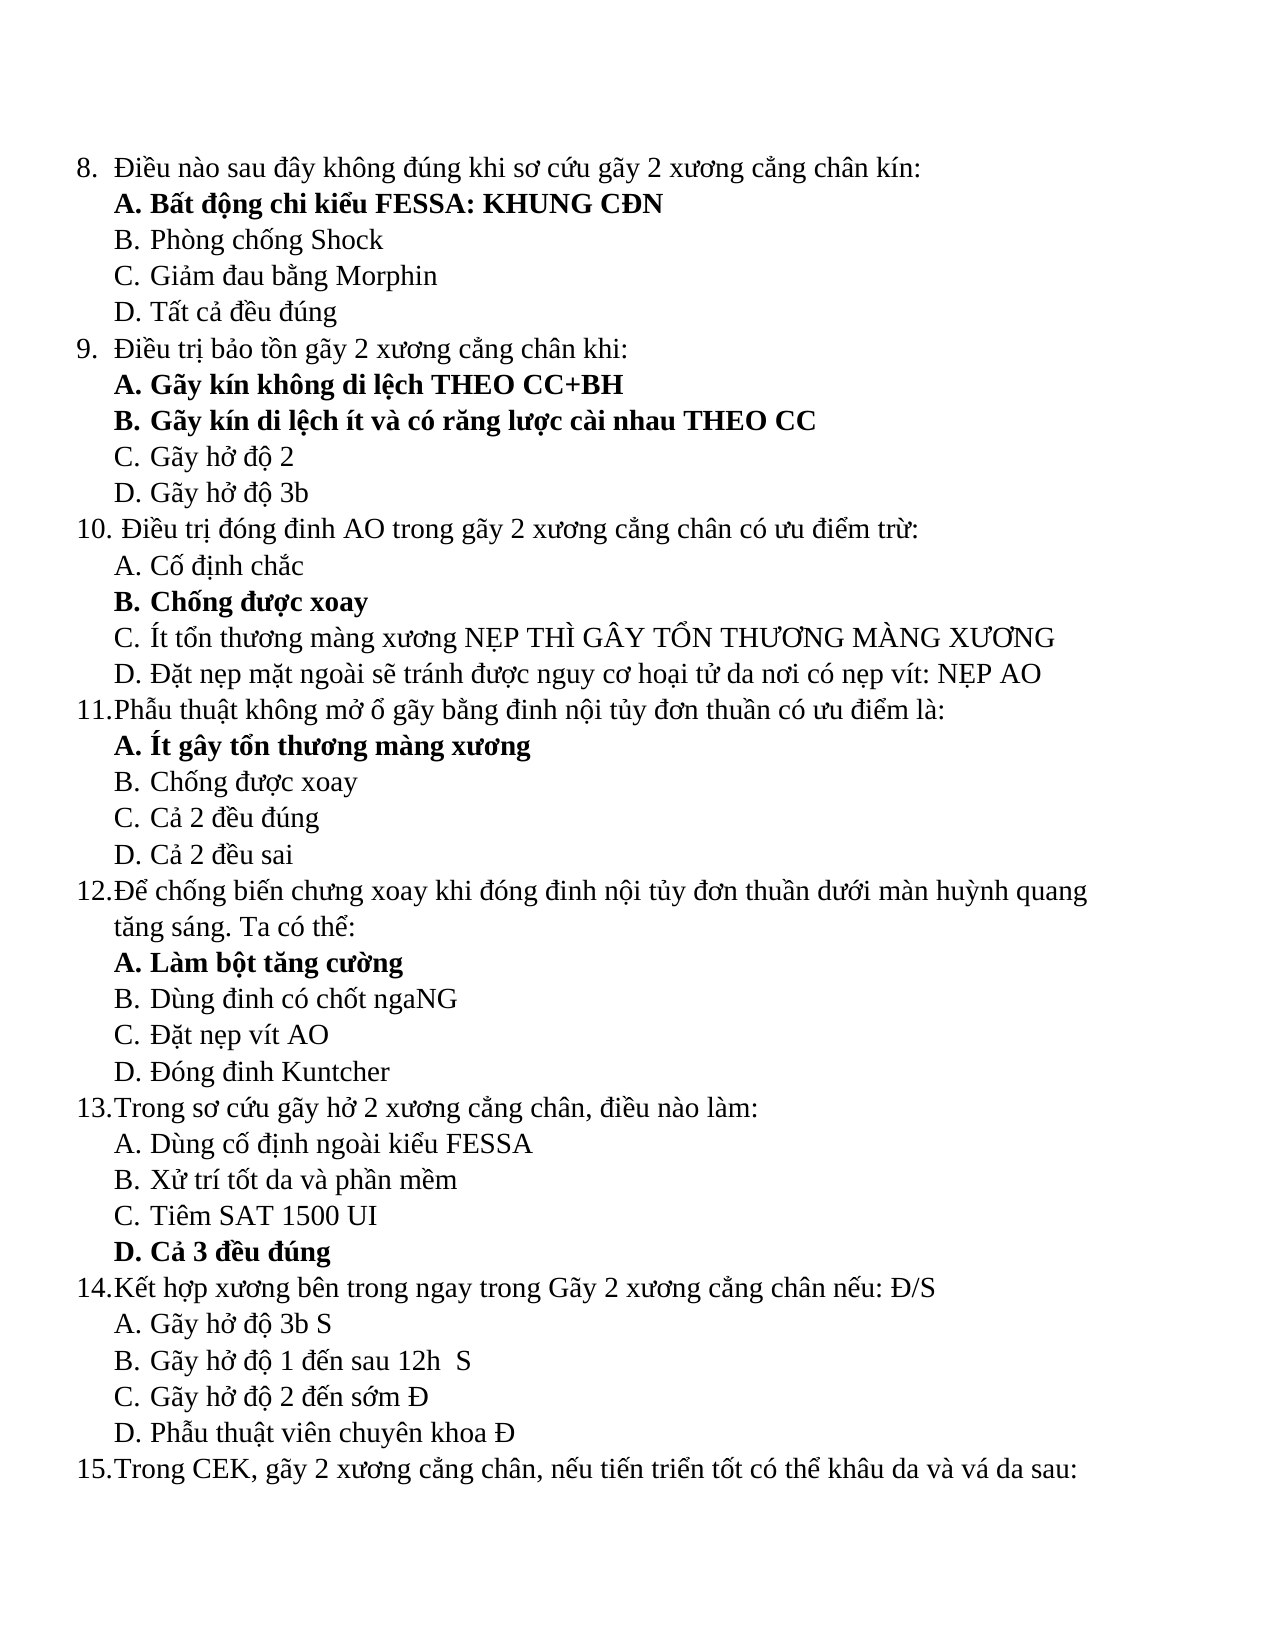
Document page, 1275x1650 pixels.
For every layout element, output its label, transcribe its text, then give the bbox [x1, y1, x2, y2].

list Gãy kín di lệch ít và có răng lược cài nhau THEO CC [114, 403, 1125, 437]
list Phòng chống Shock [114, 222, 1125, 256]
list Kết hợp xương bên trong ngay trong Gãy 2 xương cẳng chân nếu: Đ/S [76, 1271, 1125, 1304]
list Ít tổn thương màng xương NẸP THÌ GÂY TỔN THƯƠNG MÀNG XƯƠNG [114, 620, 1125, 653]
list Bất động chi kiểu FESSA: KHUNG CĐN [114, 186, 1125, 220]
list Điều nào sau đây không đúng khi sơ cứu gãy 2 xương cẳng chân kín: [76, 150, 1125, 183]
list Làm bột tăng cường [114, 945, 1125, 979]
list Gãy kín không di lệch THEO CC+BH [114, 367, 1125, 400]
list Xử trí tốt da và phần mềm [114, 1162, 1125, 1196]
list Cố định chắc [114, 548, 1125, 581]
list Trong CEK, gãy 2 xương cẳng chân, nếu tiến triển tốt có thể khâu da và vá da sau: [76, 1451, 1125, 1485]
list Cả 3 đều đúng [114, 1234, 1125, 1268]
list Điều trị đóng đinh AO trong gãy 2 xương cẳng chân có ưu điểm trừ: [76, 511, 1125, 545]
list Chống được xoay [114, 764, 1125, 798]
list Tất cả đều đúng [114, 294, 1125, 328]
list Đóng đinh Kuntcher [114, 1054, 1125, 1087]
list Đặt nẹp mặt ngoài sẽ tránh được nguy cơ hoại tử da nơi có nẹp vít: NẸP AO [114, 656, 1125, 689]
list Gãy hở độ 1 đến sau 12h S [114, 1343, 1125, 1376]
list Để chống biến chưng xoay khi đóng đinh nội tủy đơn thuần dưới màn huỳnh quang tăng sáng. Ta có thể: [76, 873, 1125, 943]
list Gãy hở độ 3b S [114, 1307, 1125, 1340]
list Ít gây tổn thương màng xương [114, 728, 1125, 762]
list Phẫu thuật không mở ổ gãy bằng đinh nội tủy đơn thuần có ưu điểm là: [76, 692, 1125, 726]
list Giảm đau bằng Morphin [114, 258, 1125, 292]
list Điều trị bảo tồn gãy 2 xương cẳng chân khi: [76, 331, 1125, 364]
list Chống được xoay [114, 584, 1125, 617]
list Phẫu thuật viên chuyên khoa Đ [114, 1415, 1125, 1449]
list Gãy hở độ 2 đến sớm Đ [114, 1379, 1125, 1412]
list Gãy hở độ 2 [114, 439, 1125, 473]
list Gãy hở độ 3b [114, 475, 1125, 509]
list Tiêm SAT 1500 UI [114, 1198, 1125, 1232]
list Cả 2 đều đúng [114, 801, 1125, 834]
list Dùng cố định ngoài kiểu FESSA [114, 1126, 1125, 1159]
list Trong sơ cứu gãy hở 2 xương cẳng chân, điều nào làm: [76, 1090, 1125, 1123]
list Cả 2 đều sai [114, 837, 1125, 870]
list Dùng đinh có chốt ngaNG [114, 981, 1125, 1015]
list Đặt nẹp vít AO [114, 1017, 1125, 1051]
